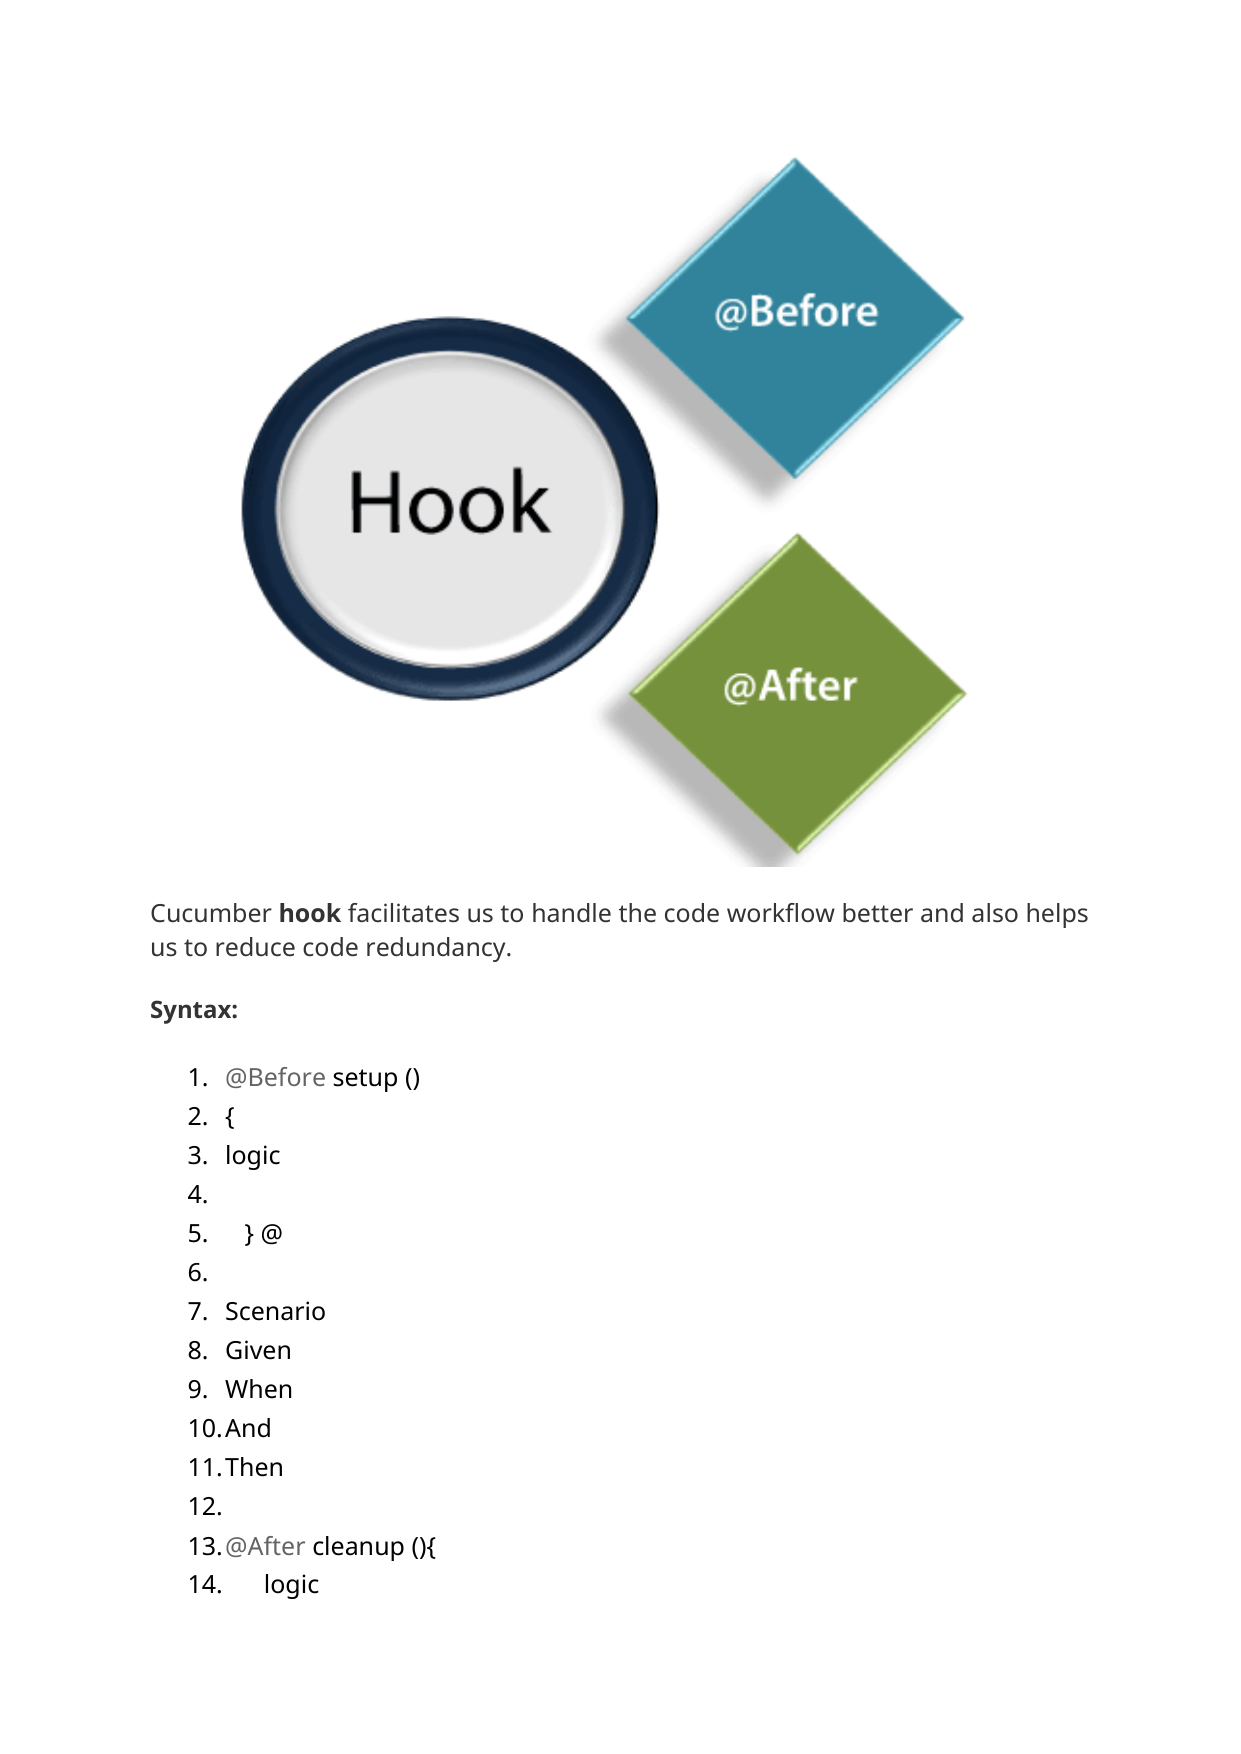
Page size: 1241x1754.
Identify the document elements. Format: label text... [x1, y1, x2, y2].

list Given [187, 1328, 1090, 1367]
picture [150, 150, 1091, 867]
list logic [187, 1132, 1090, 1172]
list @Before setup () [187, 1054, 1090, 1093]
list And [187, 1406, 1090, 1445]
list { [187, 1093, 1090, 1132]
list } @ [187, 1211, 1090, 1250]
list @After cleanup (){ [187, 1523, 1090, 1562]
list Scenario [187, 1289, 1090, 1328]
text Cucumber hook facilitates us to handle the code workflow better and also helps us to reduce code redundancy. [150, 895, 1090, 963]
list When [187, 1367, 1090, 1406]
text Syntax: [150, 993, 1090, 1025]
list logic [187, 1562, 1090, 1601]
list Then [187, 1445, 1090, 1484]
